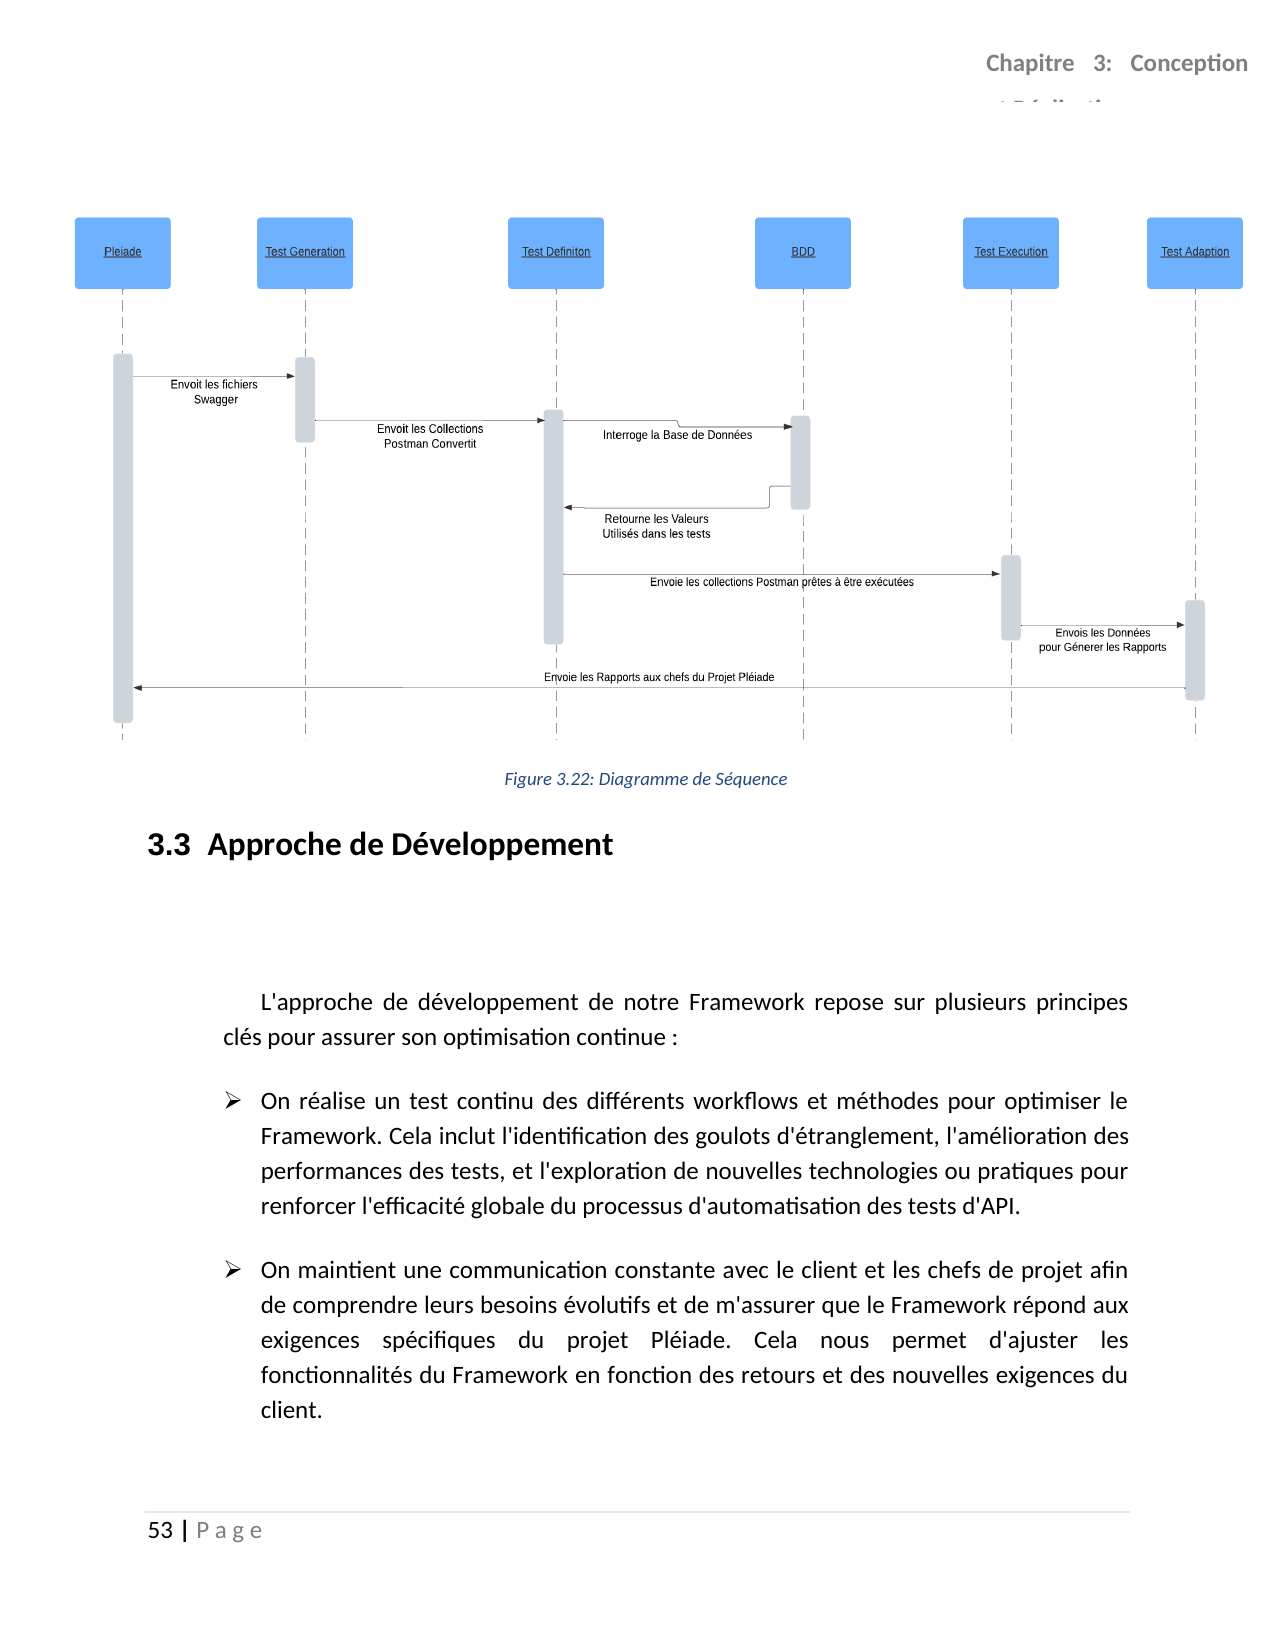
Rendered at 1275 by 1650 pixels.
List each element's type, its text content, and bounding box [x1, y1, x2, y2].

subtitle Approche de Développement [147, 823, 1130, 863]
list On maintient une communication constante avec le client et les chefs de projet afin de comprendre leurs besoins évolutifs et de m'assurer que le Framework répond aux exigences spécifiques du projet Pléiade. Cela nous permet d'ajuster les fonctionnalités du Framework en fonction des retours et des nouvelles exigences du client. [223, 1255, 1130, 1425]
text Figure 3.22: Diagramme de Séquence [46, 767, 1248, 790]
text L'approche de développement de notre Framework repose sur plusieurs principes clés pour assurer son optimisation continue : [223, 986, 1130, 1052]
picture [63, 198, 1256, 740]
list On réalise un test continu des différents workflows et méthodes pour optimiser le Framework. Cela inclut l'identification des goulots d'étranglement, l'amélioration des performances des tests, et l'exploration de nouvelles technologies ou pratiques pour renforcer l'efficacité globale du processus d'automatisation des tests d'API. [223, 1086, 1130, 1221]
